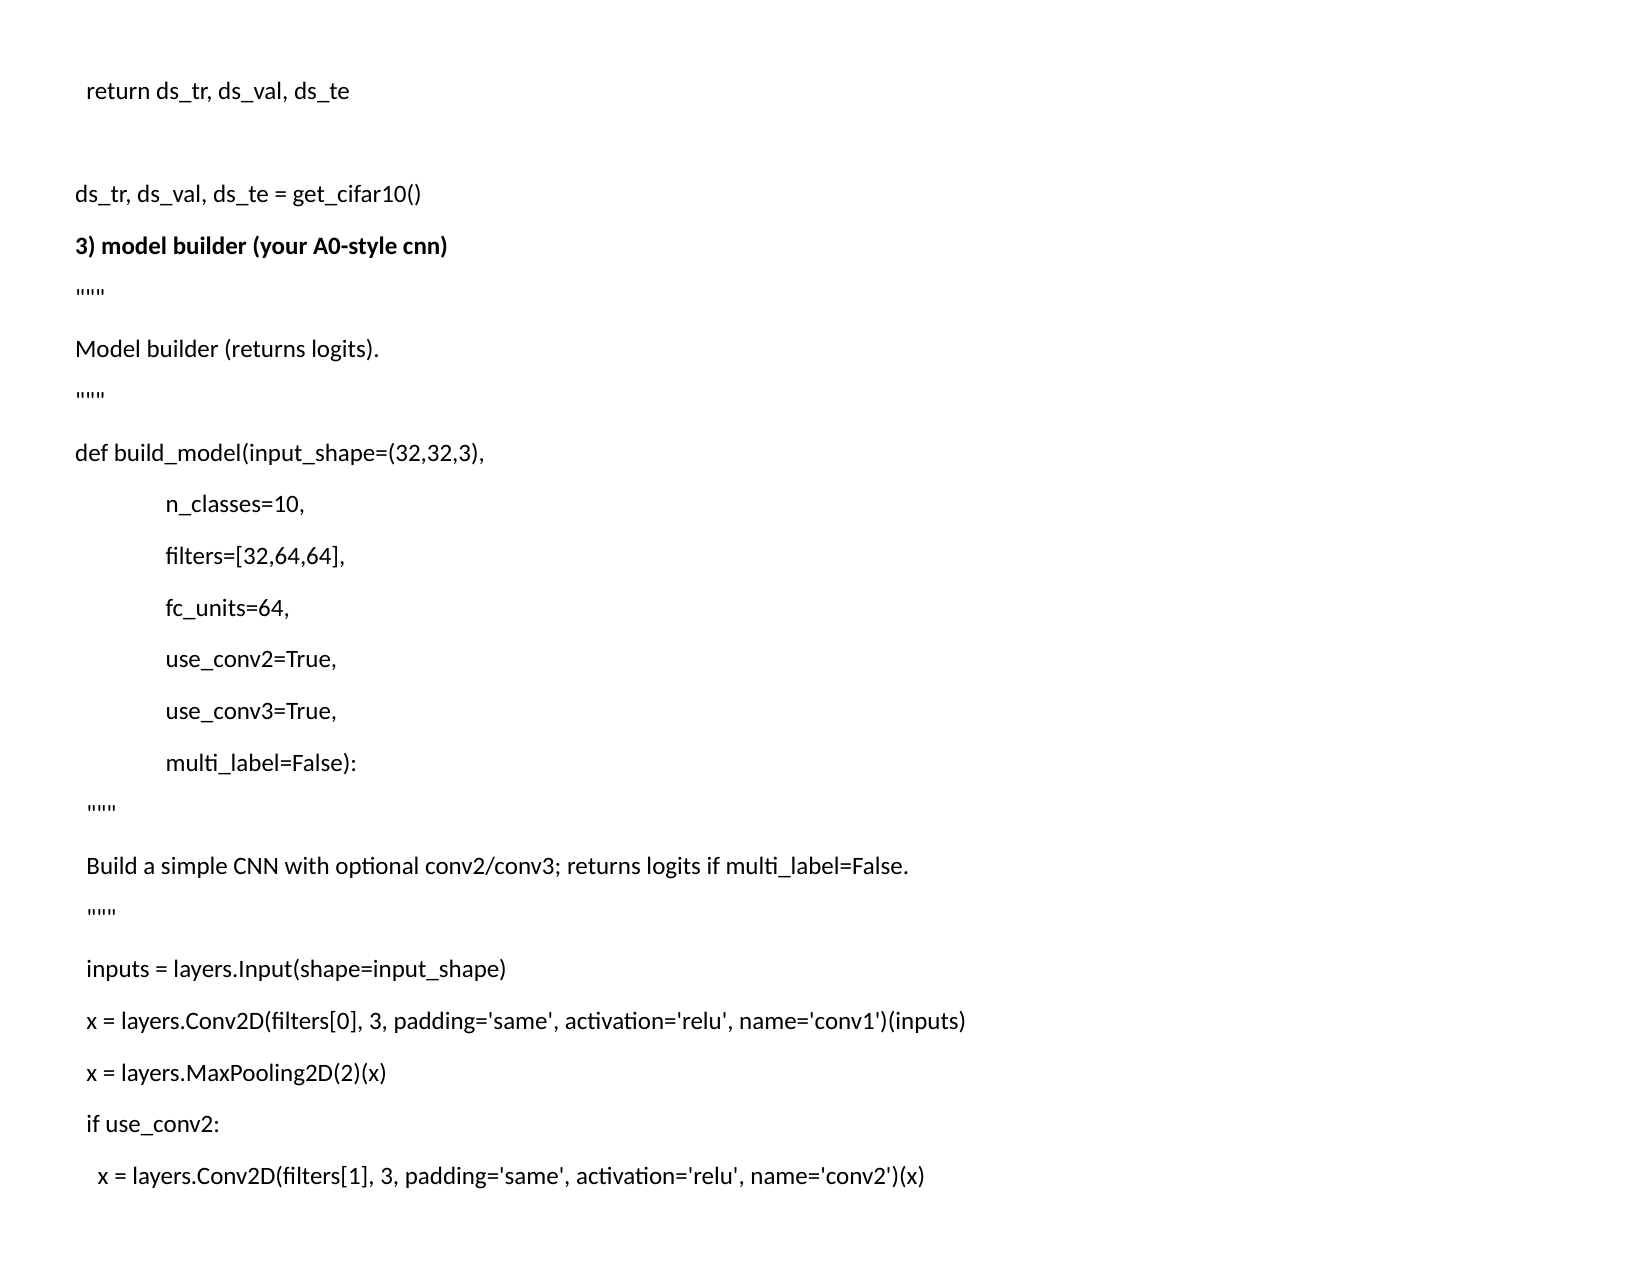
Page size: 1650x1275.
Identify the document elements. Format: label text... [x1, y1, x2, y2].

text 3) model builder (your A0-style cnn) [75, 230, 1575, 261]
text """ [75, 385, 1575, 416]
text fc_units=64, [75, 592, 1575, 622]
text def build_model(input_shape=(32,32,3), [75, 437, 1575, 467]
text filters=[32,64,64], [75, 540, 1575, 571]
text return ds_tr, ds_val, ds_te [75, 75, 1575, 106]
text use_conv3=True, [75, 695, 1575, 726]
text Model builder (returns logits). [75, 333, 1575, 364]
text n_classes=10, [75, 488, 1575, 519]
text x = layers.MaxPooling2D(2)(x) [75, 1057, 1575, 1087]
text """ [75, 282, 1575, 312]
text """ [75, 902, 1575, 932]
text if use_conv2: [75, 1108, 1575, 1139]
text x = layers.Conv2D(filters[0], 3, padding='same', activation='relu', name='conv1')(inputs) [75, 1005, 1575, 1036]
text """ [75, 798, 1575, 829]
text multi_label=False): [75, 747, 1575, 777]
text use_conv2=True, [75, 643, 1575, 674]
text ds_tr, ds_val, ds_te = get_cifar10() [75, 178, 1575, 209]
text inputs = layers.Input(shape=input_shape) [75, 953, 1575, 984]
text Build a simple CNN with optional conv2/conv3; returns logits if multi_label=False. [75, 850, 1575, 881]
text x = layers.Conv2D(filters[1], 3, padding='same', activation='relu', name='conv2')(x) [75, 1160, 1575, 1191]
